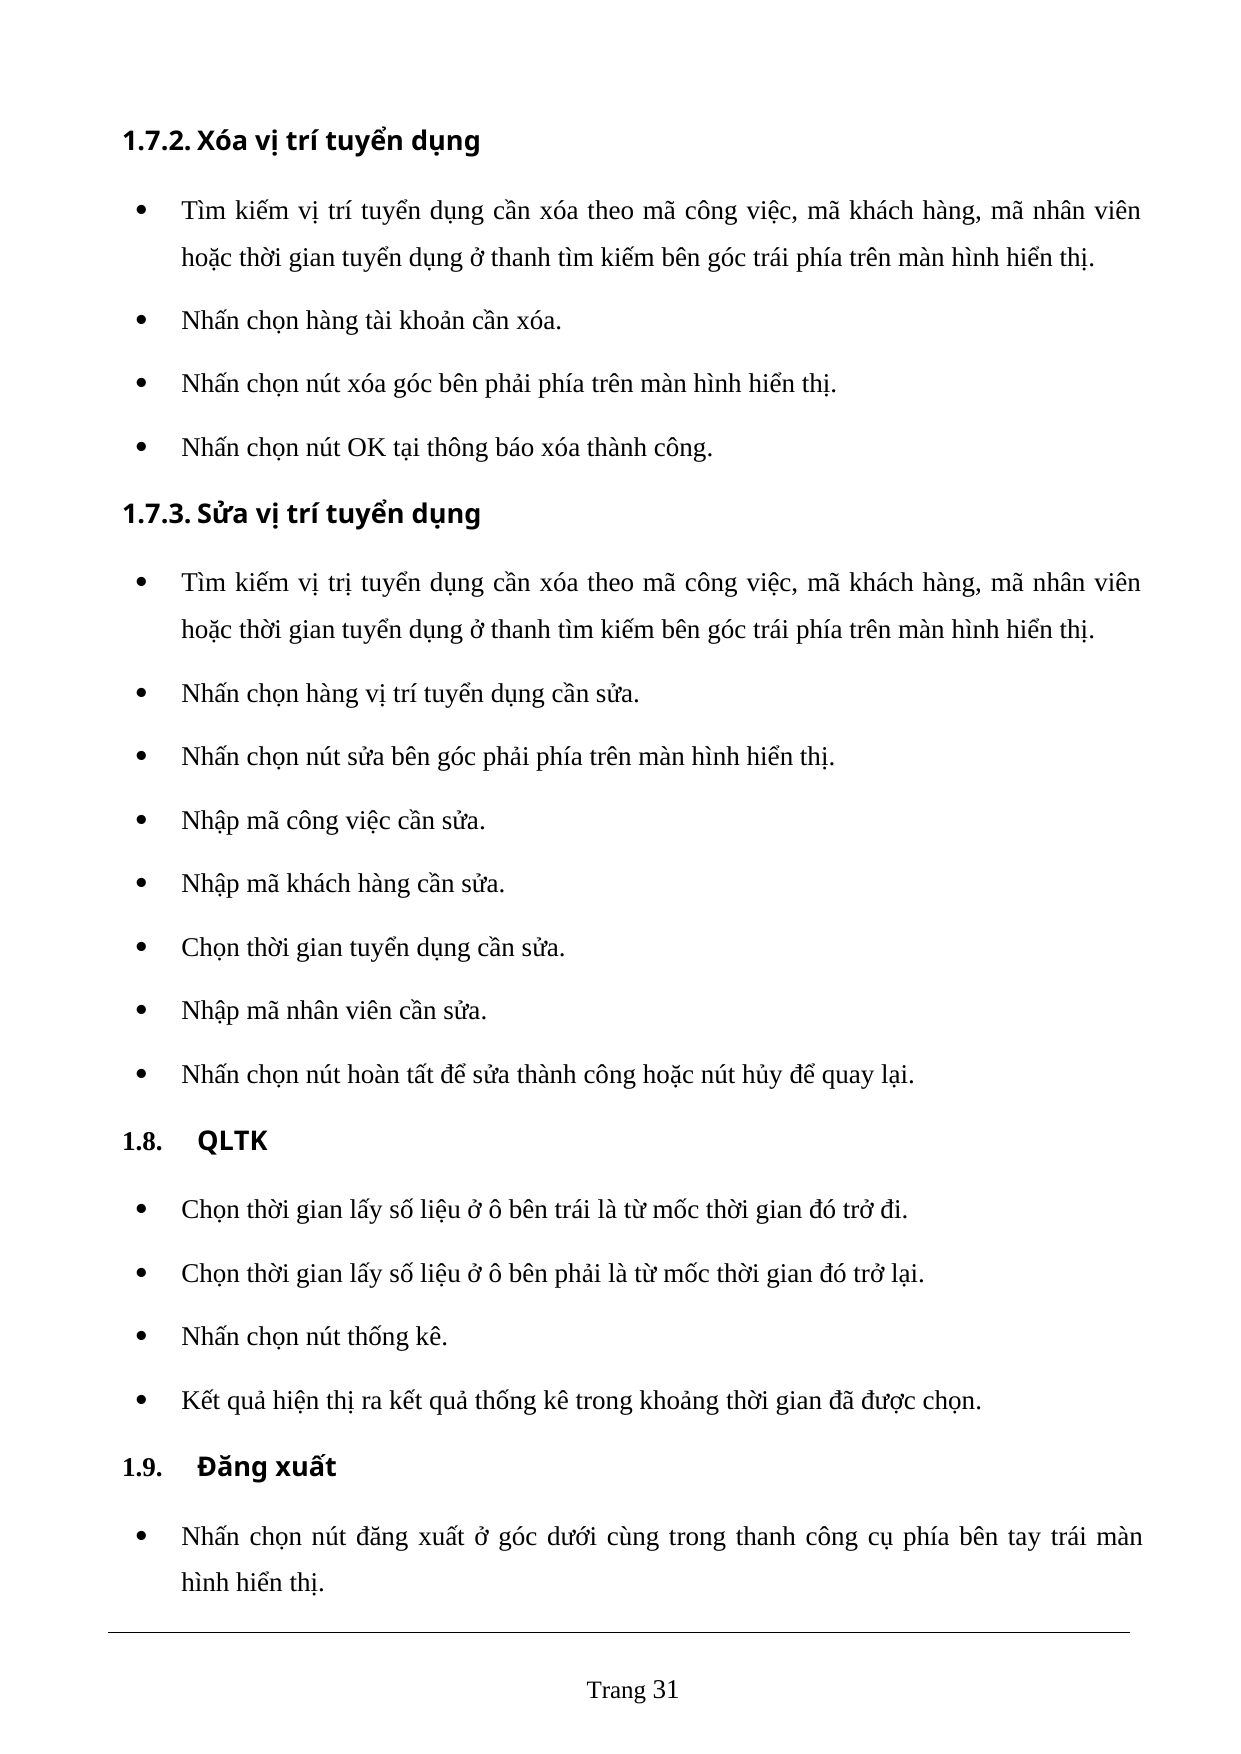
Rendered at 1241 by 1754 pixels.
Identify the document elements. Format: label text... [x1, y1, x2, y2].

list Chọn thời gian tuyển dụng cần sửa. [137, 931, 1144, 962]
list Nhấn chọn nút sửa bên góc phải phía trên màn hình hiển thị. [137, 740, 1144, 771]
list Chọn thời gian lấy số liệu ở ô bên trái là từ mốc thời gian đó trở đi. [137, 1193, 1144, 1225]
list Xóa vị trí tuyển dụng [122, 122, 1144, 159]
list Kết quả hiện thị ra kết quả thống kê trong khoảng thời gian đã được chọn. [137, 1384, 1144, 1415]
list Sửa vị trí tuyển dụng [122, 494, 1144, 531]
list Nhập mã khách hàng cần sửa. [137, 867, 1144, 898]
list Nhấn chọn hàng tài khoản cần xóa. [137, 304, 1144, 335]
list Tìm kiếm vị trị tuyển dụng cần xóa theo mã công việc, mã khách hàng, mã nhân viên hoặc thời gian tuyển dụng ở thanh tìm kiếm bên góc trái phía trên màn hình hiển thị. [137, 567, 1144, 644]
list Nhấn chọn nút đăng xuất ở góc dưới cùng trong thanh công cụ phía bên tay trái màn hình hiển thị. [137, 1519, 1144, 1597]
list Chọn thời gian lấy số liệu ở ô bên phải là từ mốc thời gian đó trở lại. [137, 1257, 1144, 1288]
list Nhấn chọn nút thống kê. [137, 1321, 1144, 1352]
list Nhấn chọn hàng vị trí tuyển dụng cần sửa. [137, 677, 1144, 708]
list Nhấn chọn nút OK tại thông báo xóa thành công. [137, 431, 1144, 462]
list Nhập mã công việc cần sửa. [137, 804, 1144, 835]
list Đăng xuất [122, 1448, 1144, 1484]
list QLTK [122, 1121, 1144, 1158]
list Tìm kiếm vị trí tuyển dụng cần xóa theo mã công việc, mã khách hàng, mã nhân viên hoặc thời gian tuyển dụng ở thanh tìm kiếm bên góc trái phía trên màn hình hiển thị. [137, 194, 1144, 272]
list Nhập mã nhân viên cần sửa. [137, 994, 1144, 1026]
list Nhấn chọn nút hoàn tất để sửa thành công hoặc nút hủy để quay lại. [137, 1058, 1144, 1089]
list Nhấn chọn nút xóa góc bên phải phía trên màn hình hiển thị. [137, 367, 1144, 399]
